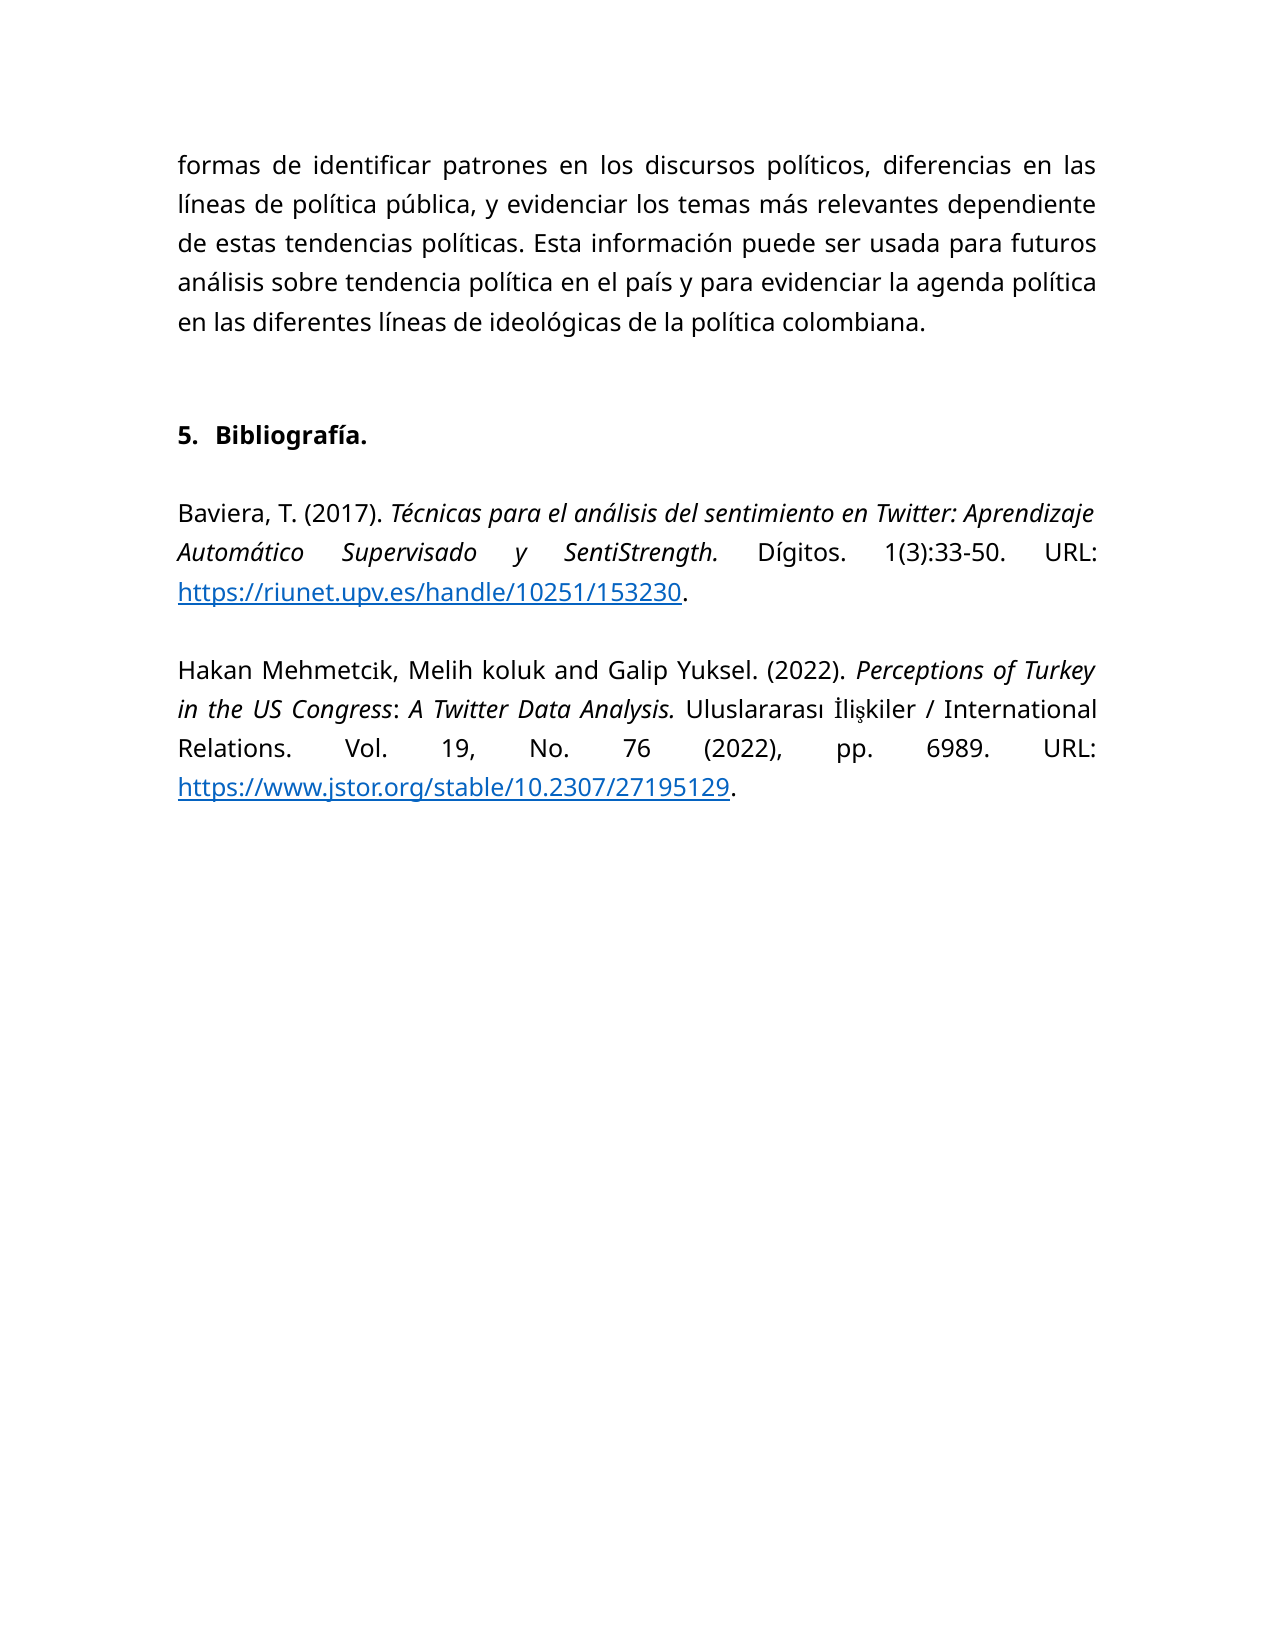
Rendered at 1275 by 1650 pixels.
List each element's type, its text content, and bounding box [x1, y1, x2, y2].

list Bibliografía. [177, 418, 1098, 452]
text Baviera, T. (2017). Técnicas para el análisis del sentimiento en Twitter: Aprendizaje Automático Supervisado y SentiStrength. Dígitos. 1(3):33-50. URL: https://riunet.upv.es/handle/10251/153230. [177, 496, 1098, 608]
text Hakan Mehmetcik, Melih koluk and Galip Yuksel. (2022). Perceptions of Turkey in the US Congress: A Twitter Data Analysis. Uluslararası İlişkiler / International Relations. Vol. 19, No. 76 (2022), pp. 6989. URL: https://www.jstor.org/stable/10.2307/27195129. [177, 653, 1098, 804]
